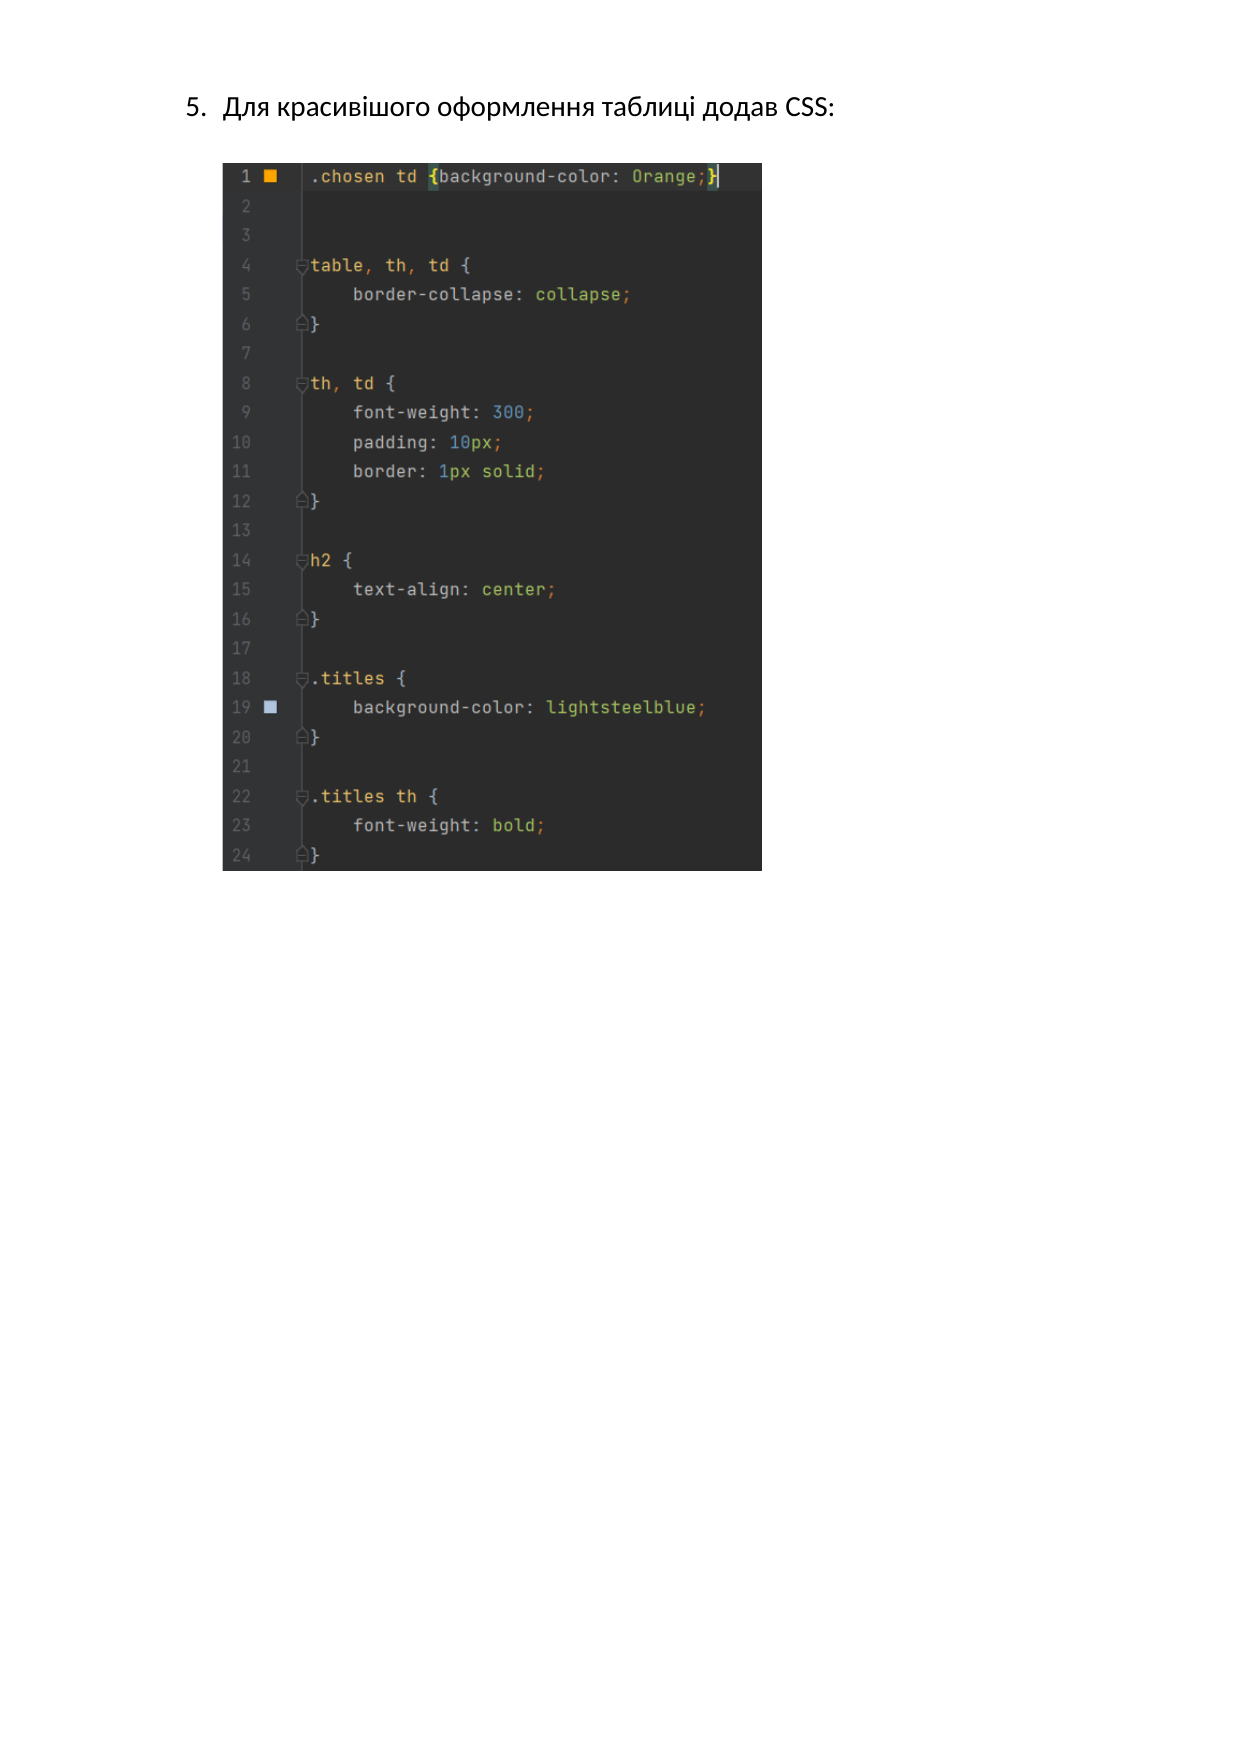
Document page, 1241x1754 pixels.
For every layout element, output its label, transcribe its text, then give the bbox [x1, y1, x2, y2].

list Для красивішого оформлення таблиці додав CSS: [185, 88, 1152, 124]
picture [222, 163, 762, 871]
